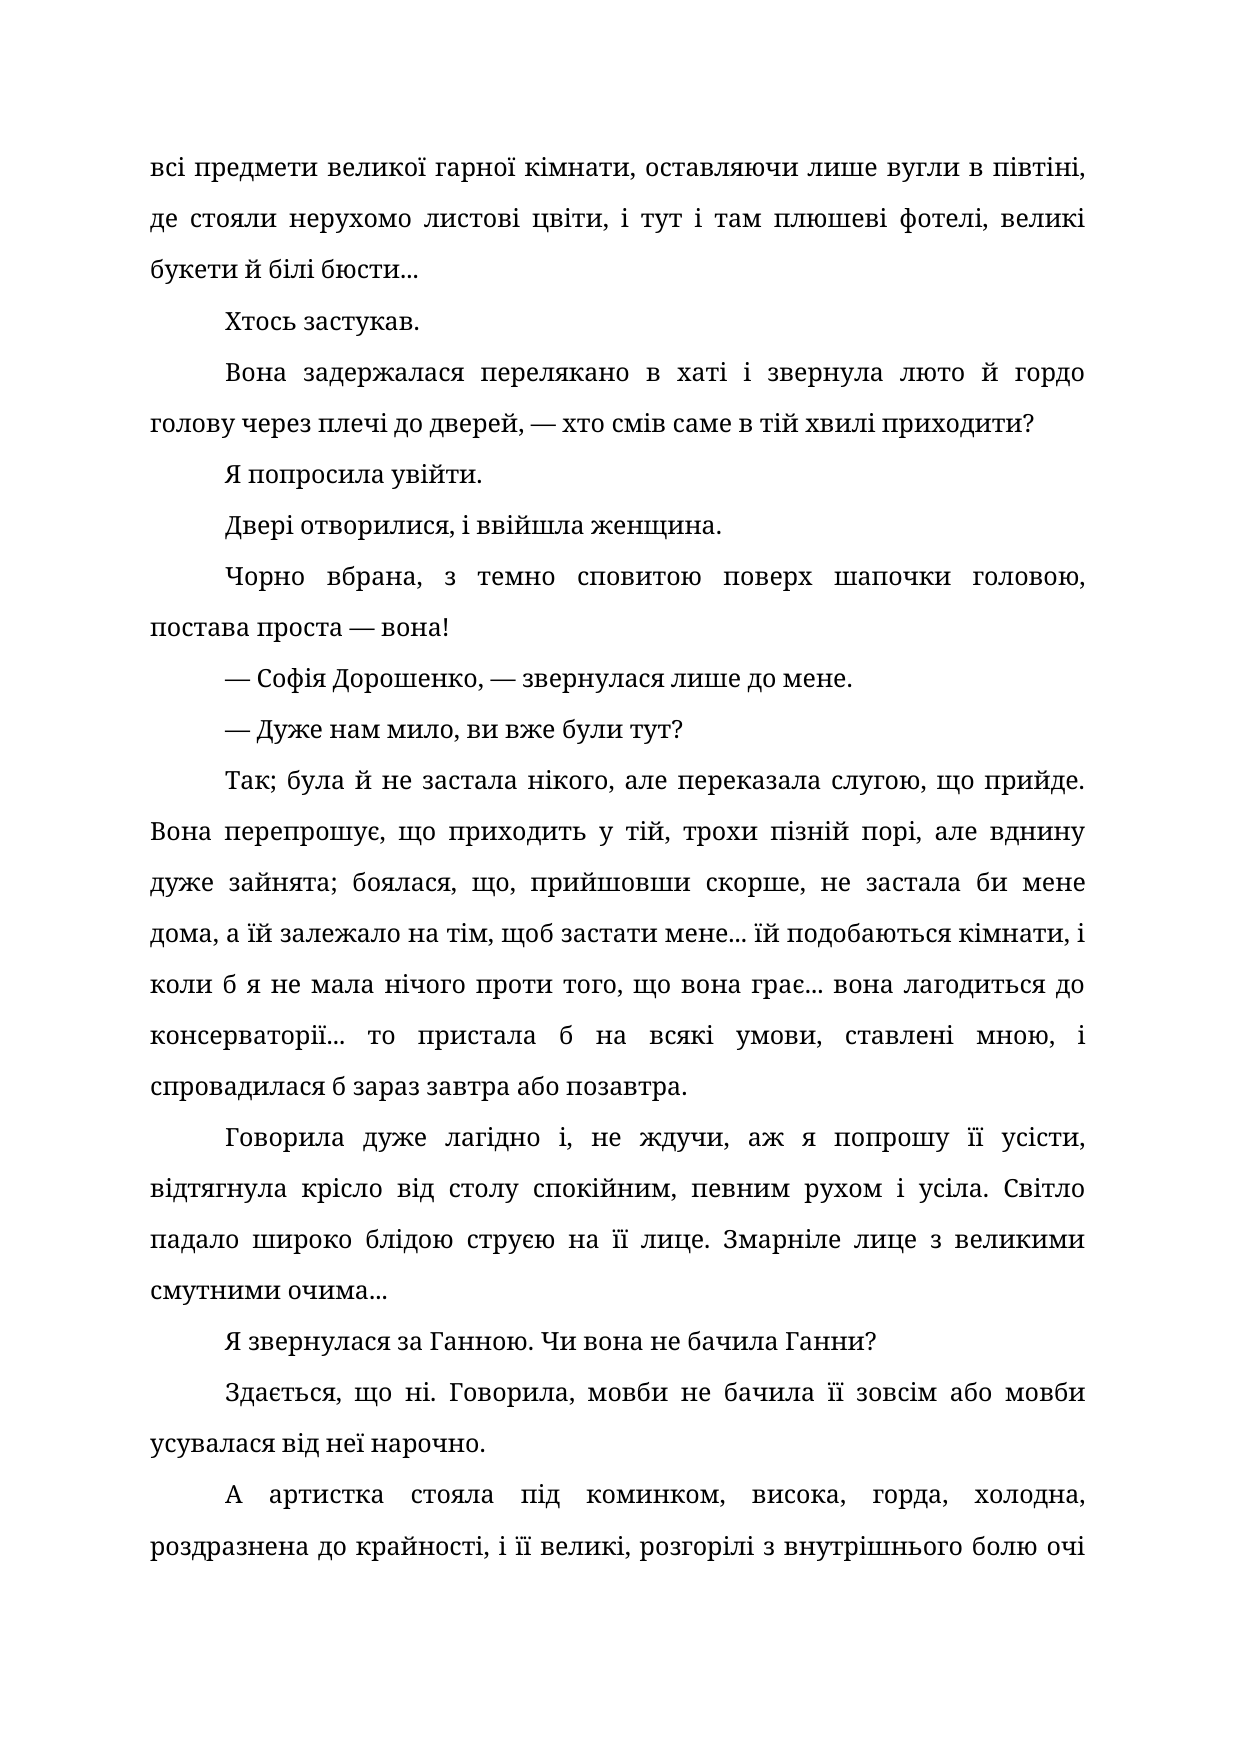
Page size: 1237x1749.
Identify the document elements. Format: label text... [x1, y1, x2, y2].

text Так; була й не застала нікого, але переказала слугою, що прийде. Вона перепрошує, що приходить у тій, трохи пізній порі, але вднину дуже зайнята; боялася, що, прийшовши скорше, не застала би мене дома, а їй залежало на тім, щоб застати мене... їй подобаються кімнати, і коли б я не мала нічого проти того, що вона грає... вона лагодиться до консерваторії... то пристала б на всякі умови, ставлені мною, і спровадилася б зараз завтра або позавтра. [150, 762, 1086, 1103]
text Вона задержалася перелякано в хаті і звернула люто й гордо голову через плечі до дверей, — хто смів саме в тій хвилі приходити? [150, 354, 1086, 439]
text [150, 150, 1086, 286]
text Говорила дуже лагідно і, не ждучи, аж я попрошу її усісти, відтягнула крісло від столу спокійним, певним рухом і усіла. Світло падало широко блідою струєю на її лице. Змарніле лице з великими смутними очима... [150, 1120, 1086, 1307]
text Я попросила увійти. [150, 456, 1086, 490]
text Двері отворилися, і ввійшла женщина. [150, 507, 1086, 541]
text Здається, що ні. Говорила, мовби не бачила її зовсім або мовби усувалася від неї нарочно. [150, 1375, 1086, 1460]
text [150, 1477, 1086, 1562]
text Я звернулася за Ганною. Чи вона не бачила Ганни? [150, 1324, 1086, 1358]
text Чорно вбрана, з темно сповитою поверх шапочки головою, постава проста — вона! [150, 558, 1086, 643]
text — Софія Дорошенко, — звернулася лише до мене. [150, 660, 1086, 694]
text Хтось застукав. [150, 303, 1086, 337]
text — Дуже нам мило, ви вже були тут? [150, 711, 1086, 746]
